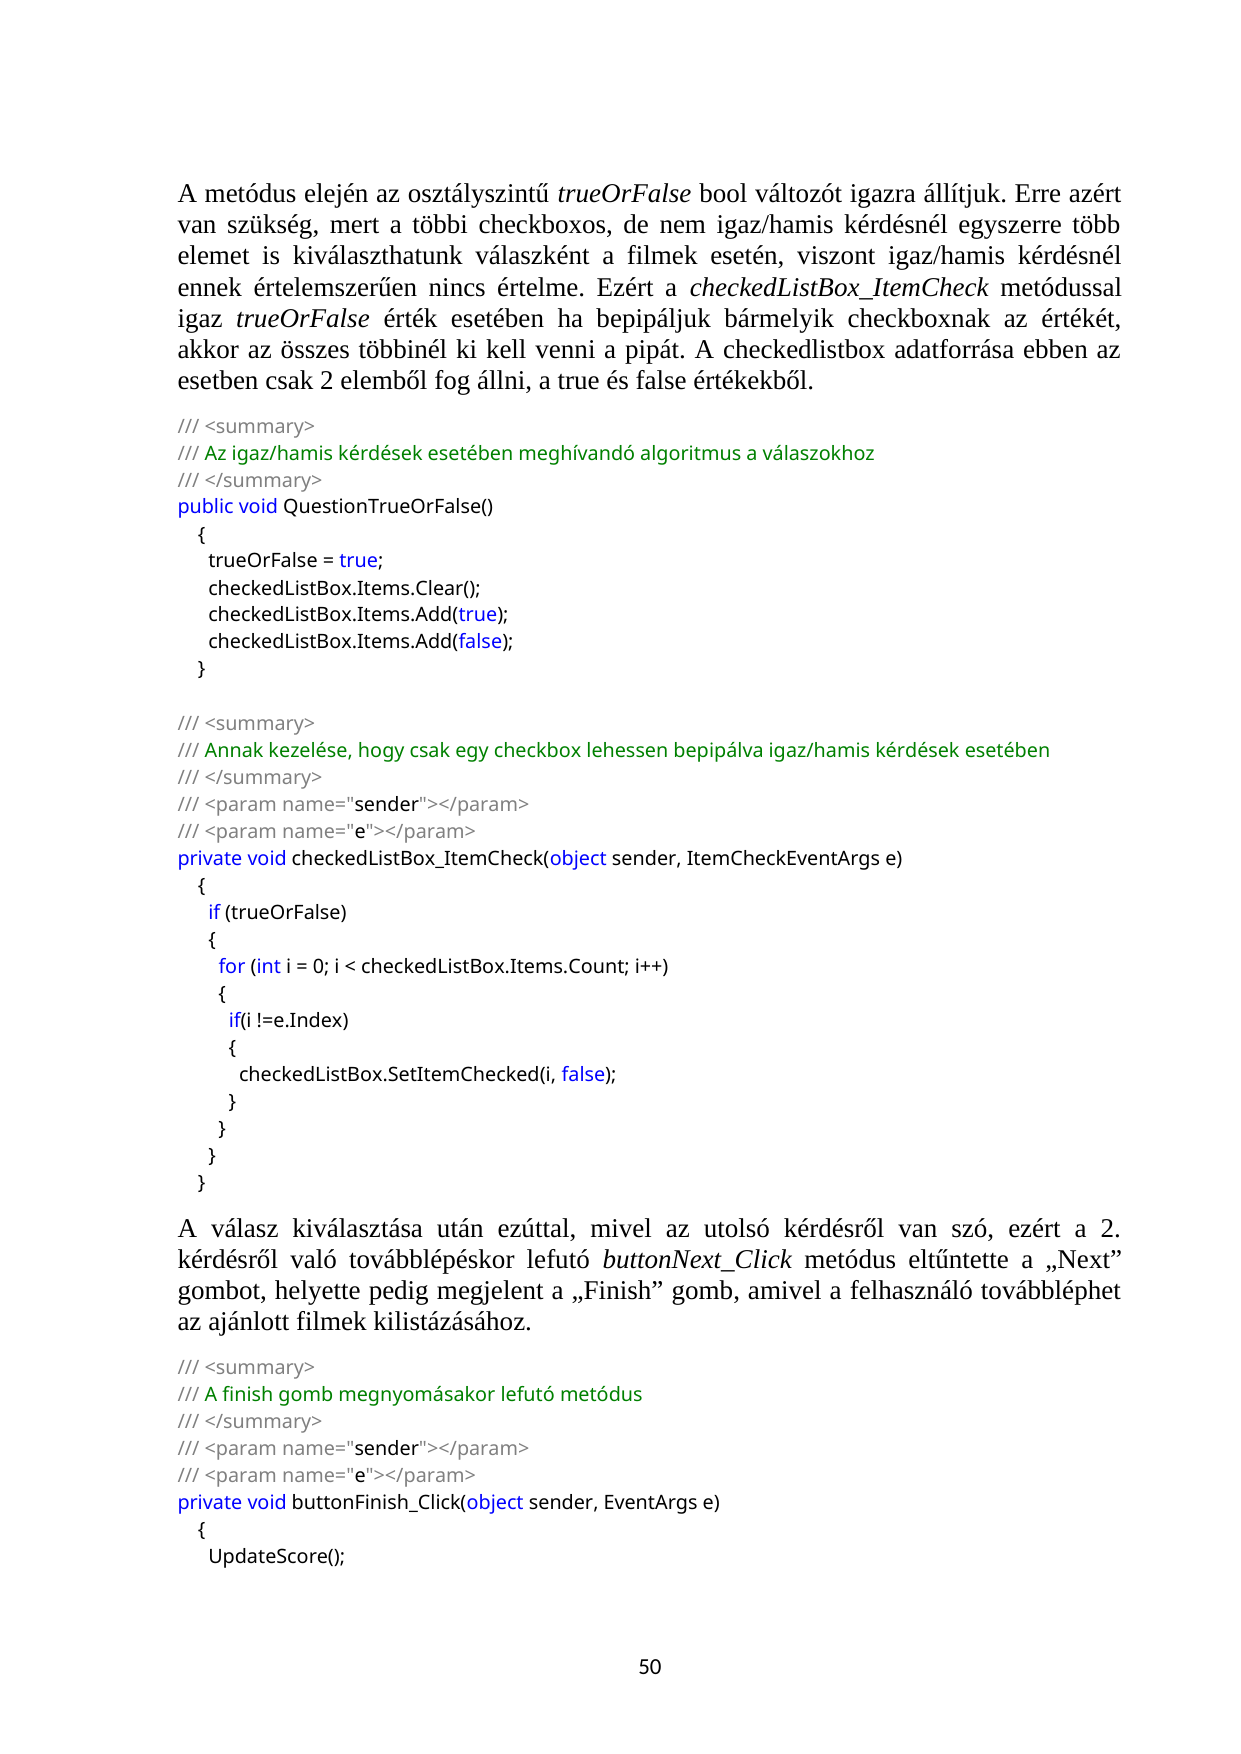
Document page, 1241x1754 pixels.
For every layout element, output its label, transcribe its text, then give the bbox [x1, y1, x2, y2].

text /// <summary> [177, 412, 1122, 439]
text private void buttonFinish_Click(object sender, EventArgs e) [177, 1488, 1122, 1515]
text UpdateScore(); [177, 1542, 1122, 1569]
text private void checkedListBox_ItemCheck(object sender, ItemCheckEventArgs e) [177, 844, 1122, 872]
text { [177, 1515, 1122, 1542]
text /// Az igaz/hamis kérdések esetében meghívandó algoritmus a válaszokhoz [177, 439, 1122, 466]
text } [177, 1087, 1122, 1114]
text /// <summary> [177, 710, 1122, 737]
text /// <summary> [177, 1353, 1122, 1380]
text } [177, 1114, 1122, 1141]
text /// <param name="sender"></param> [177, 1434, 1122, 1461]
text checkedListBox.Items.Add(false); [177, 628, 1122, 655]
text /// A finish gomb megnyomásakor lefutó metódus [177, 1380, 1122, 1407]
text checkedListBox.SetItemChecked(i, false); [177, 1060, 1122, 1087]
text /// Annak kezelése, hogy csak egy checkbox lehessen bepipálva igaz/hamis kérdések esetében [177, 737, 1122, 764]
text for (int i = 0; i < checkedListBox.Items.Count; i++) [177, 952, 1122, 979]
text { [177, 872, 1122, 898]
text checkedListBox.Items.Add(true); [177, 601, 1122, 628]
text if (trueOrFalse) [177, 898, 1122, 926]
text /// <param name="sender"></param> [177, 791, 1122, 818]
text /// <param name="e"></param> [177, 818, 1122, 844]
text { [177, 926, 1122, 952]
text trueOrFalse = true; [177, 547, 1122, 574]
text public void QuestionTrueOrFalse() [177, 493, 1122, 520]
text /// </summary> [177, 764, 1122, 791]
text A metódus elején az osztályszintű trueOrFalse bool változót igazra állítjuk. Erre azért van szükség, mert a többi checkboxos, de nem igaz/hamis kérdésnél egyszerre több elemet is kiválaszthatunk válaszként a filmek esetén, viszont igaz/hamis kérdésnél ennek értelemszerűen nincs értelme. Ezért a checkedListBox_ItemCheck metódussal igaz trueOrFalse érték esetében ha bepipáljuk bármelyik checkboxnak az értékét, akkor az összes többinél ki kell venni a pipát. A checkedlistbox adatforrása ebben az esetben csak 2 elemből fog állni, a true és false értékekből. [177, 177, 1122, 395]
text { [177, 979, 1122, 1006]
text { [177, 520, 1122, 547]
text if(i !=e.Index) [177, 1006, 1122, 1033]
text { [177, 1033, 1122, 1060]
text /// <param name="e"></param> [177, 1461, 1122, 1488]
text /// </summary> [177, 1407, 1122, 1434]
text } [177, 1168, 1122, 1195]
text checkedListBox.Items.Clear(); [177, 574, 1122, 601]
text /// </summary> [177, 466, 1122, 493]
text A válasz kiválasztása után ezúttal, mivel az utolsó kérdésről van szó, ezért a 2. kérdésről való továbblépéskor lefutó buttonNext_Click metódus eltűntette a „Next” gombot, helyette pedig megjelent a „Finish” gomb, amivel a felhasználó továbbléphet az ajánlott filmek kilistázásához. [177, 1212, 1122, 1337]
text } [177, 655, 1122, 682]
text } [177, 1141, 1122, 1168]
